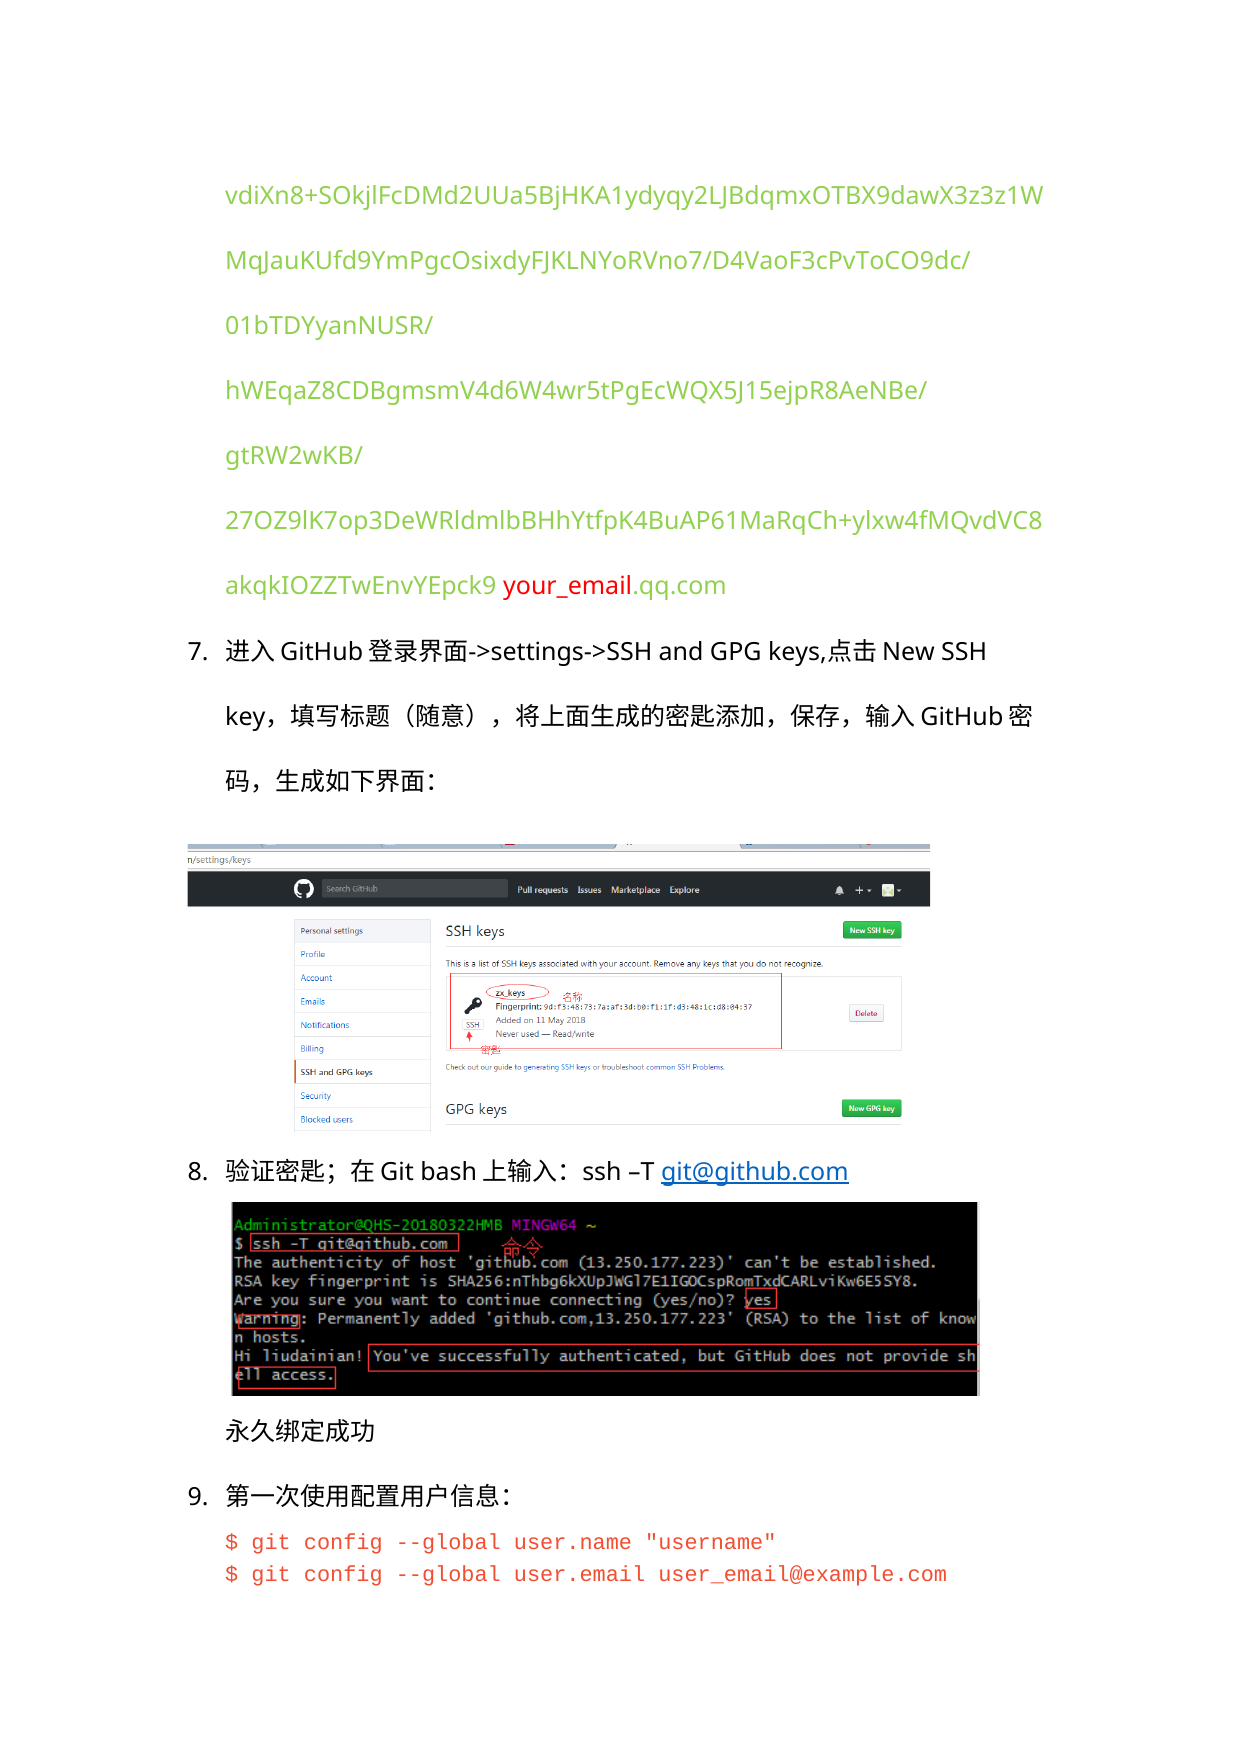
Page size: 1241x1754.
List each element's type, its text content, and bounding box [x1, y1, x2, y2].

list 验证密匙；在Git bash上输入：ssh –T git@github.com [187, 1137, 1053, 1202]
list 进入GitHub登录界面->settings->SSH and GPG keys,点击New SSH key，填写标题（随意），将上面生成的密匙添加，保存，输入GitHub密码，生成如下界面： [187, 617, 1053, 812]
picture [225, 1202, 980, 1396]
list $ git config --global user.email user_email@example.com [225, 1559, 1053, 1592]
list 第一次使用配置用户信息： [187, 1462, 1053, 1527]
picture [187, 844, 930, 1132]
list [225, 162, 1053, 617]
list $ git config --global user.name "username" [225, 1527, 1053, 1559]
list 永久绑定成功 [225, 1397, 1053, 1462]
